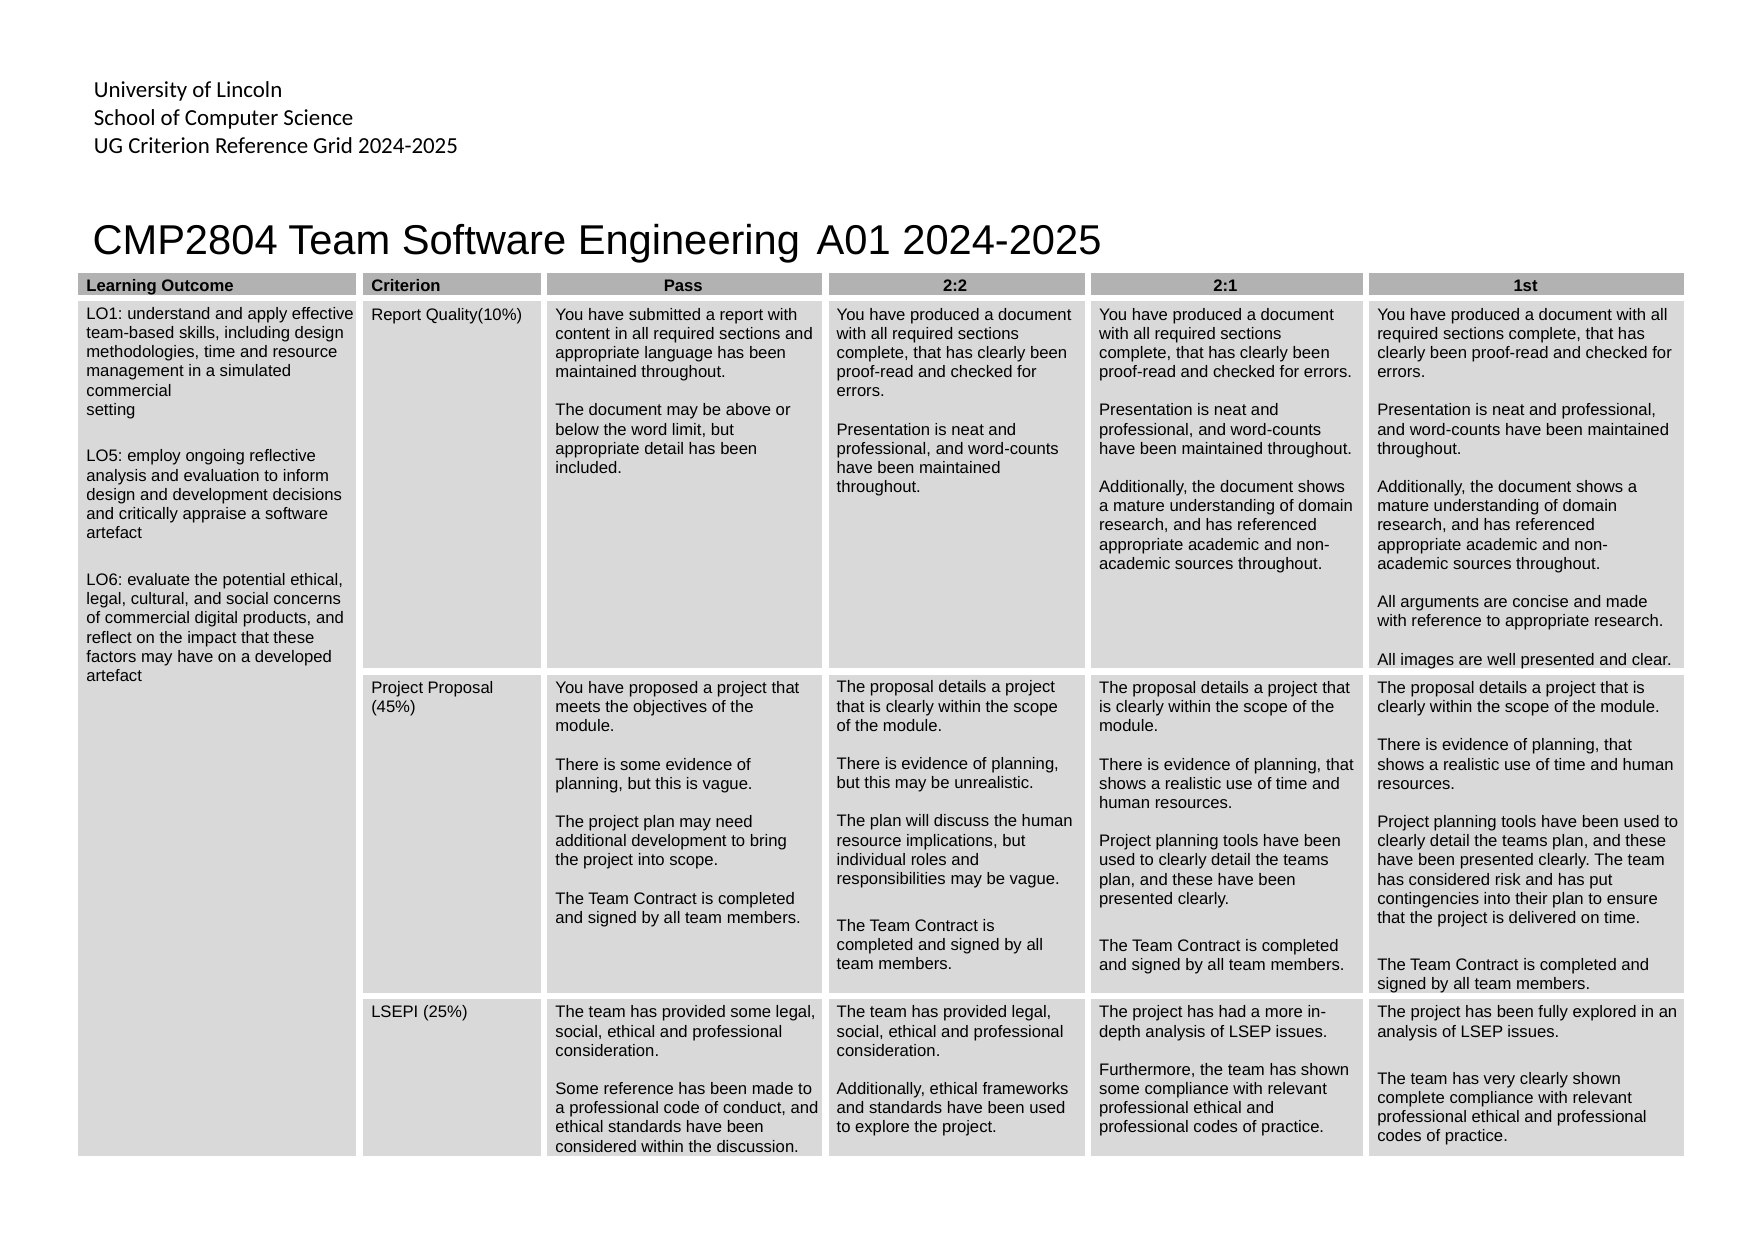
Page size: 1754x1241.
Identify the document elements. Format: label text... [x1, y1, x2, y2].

table_header 1st [1369, 273, 1684, 295]
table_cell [1369, 999, 1684, 1156]
table_cell Report Quality(10%) [363, 301, 541, 668]
table_cell Project Proposal (45%) [363, 675, 541, 993]
table_cell You have produced a document with all required sections complete, that has clearly been proof-read and checked for errors. Presentation is neat and professional, and word-counts have been maintained throughout. Additionally, the document shows a mature understanding of domain research, and has referenced appropriate academic and non-academic sources throughout. All arguments are concise and made with reference to appropriate research. All images are well presented and clear. [1369, 301, 1684, 668]
table_header 2:1 [1091, 273, 1363, 295]
table_header 2:2 [829, 273, 1085, 295]
table_cell The proposal details a project that is clearly within the scope of the module. There is evidence of planning, that shows a realistic use of time and human resources. Project planning tools have been used to clearly detail the teams plan, and these have been presented clearly. The team has considered risk and has put contingencies into their plan to ensure that the project is delivered on time. The Team Contract is completed and signed by all team members. [1369, 675, 1684, 993]
table_header Learning Outcome [78, 273, 356, 295]
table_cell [829, 999, 1085, 1156]
table_cell You have submitted a report with content in all required sections and appropriate language has been maintained throughout. The document may be above or below the word limit, but appropriate detail has been included. [547, 301, 822, 668]
table_cell You have proposed a project that meets the objectives of the module. There is some evidence of planning, but this is vague. The project plan may need additional development to bring the project into scope. The Team Contract is completed and signed by all team members. [547, 675, 822, 993]
table_header Criterion [363, 273, 541, 295]
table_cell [547, 999, 822, 1156]
table_cell LSEPI (25%) [363, 999, 541, 1156]
table_cell The proposal details a project that is clearly within the scope of the module. There is evidence of planning, but this may be unrealistic. The plan will discuss the human resource implications, but individual roles and responsibilities may be vague. The Team Contract is completed and signed by all team members. [829, 675, 1085, 993]
subtitle CMP2804 Team Software Engineering A01 2024-2025 [92, 215, 1688, 263]
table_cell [1091, 999, 1363, 1156]
table_header Pass [547, 273, 822, 295]
table_cell You have produced a document with all required sections complete, that has clearly been proof-read and checked for errors. Presentation is neat and professional, and word-counts have been maintained throughout. [829, 301, 1085, 668]
table_cell You have produced a document with all required sections complete, that has clearly been proof-read and checked for errors. Presentation is neat and professional, and word-counts have been maintained throughout. Additionally, the document shows a mature understanding of domain research, and has referenced appropriate academic and non-academic sources throughout. [1091, 301, 1363, 668]
table_cell The proposal details a project that is clearly within the scope of the module. There is evidence of planning, that shows a realistic use of time and human resources. Project planning tools have been used to clearly detail the teams plan, and these have been presented clearly. The Team Contract is completed and signed by all team members. [1091, 675, 1363, 993]
table_cell LO1: understand and apply effective team-based skills, including design methodologies, time and resource management in a simulated commercial setting LO5: employ ongoing reflective analysis and evaluation to inform design and development decisions and critically appraise a software artefact LO6: evaluate the potential ethical, legal, cultural, and social concerns of commercial digital products, and reflect on the impact that these factors may have on a developed artefact [78, 301, 356, 1156]
